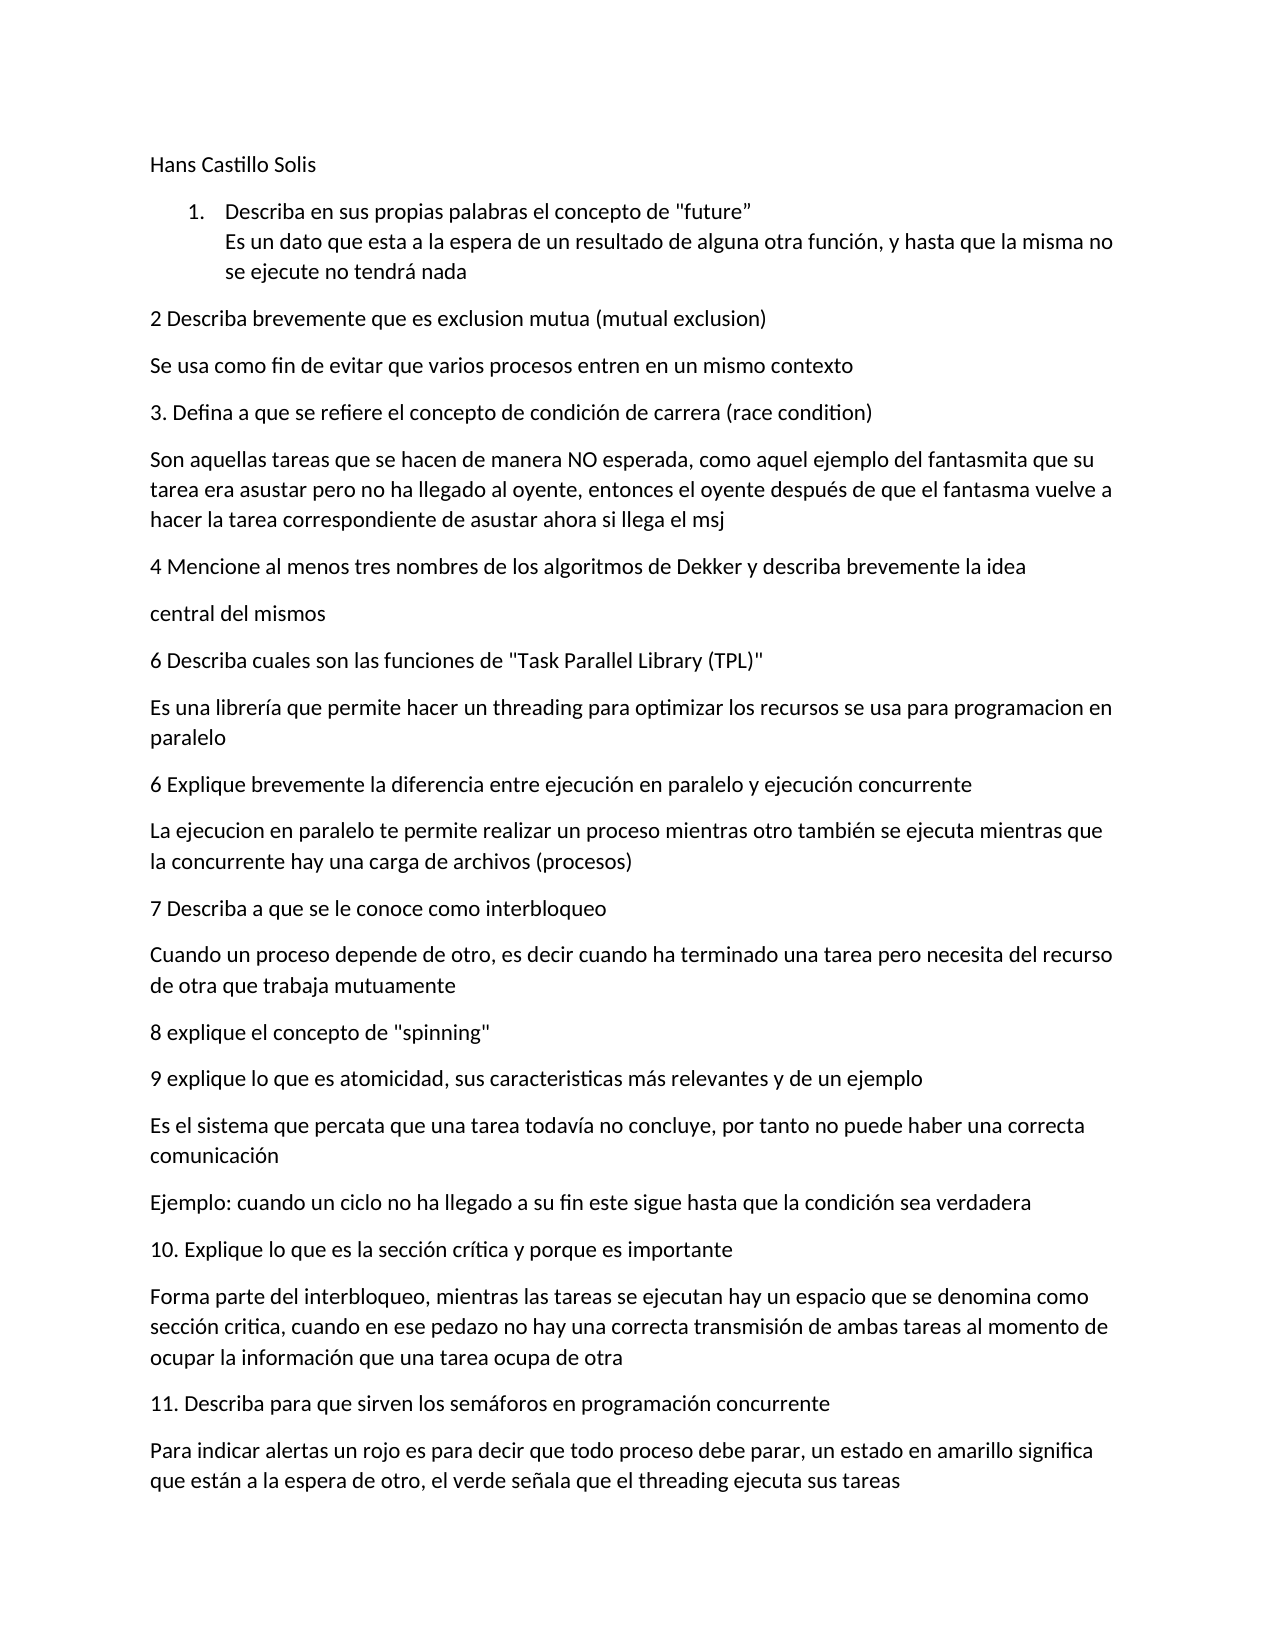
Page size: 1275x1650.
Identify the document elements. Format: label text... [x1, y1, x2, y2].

text 6 Explique brevemente la diferencia entre ejecución en paralelo y ejecución concurrente [150, 770, 1125, 798]
text Es el sistema que percata que una tarea todavía no concluye, por tanto no puede haber una correcta comunicación [150, 1111, 1125, 1170]
text Son aquellas tareas que se hacen de manera NO esperada, como aquel ejemplo del fantasmita que su tarea era asustar pero no ha llegado al oyente, entonces el oyente después de que el fantasma vuelve a hacer la tarea correspondiente de asustar ahora si llega el msj [150, 445, 1125, 533]
list Describa en sus propias palabras el concepto de "future” [187, 197, 1125, 225]
text Hans Castillo Solis [150, 150, 1125, 178]
text Es una librería que permite hacer un threading para optimizar los recursos se usa para programacion en paralelo [150, 693, 1125, 751]
text 2 Describa brevemente que es exclusion mutua (mutual exclusion) [150, 304, 1125, 332]
text La ejecucion en paralelo te permite realizar un proceso mientras otro también se ejecuta mientras que la concurrente hay una carga de archivos (procesos) [150, 817, 1125, 875]
text Para indicar alertas un rojo es para decir que todo proceso debe parar, un estado en amarillo significa que están a la espera de otro, el verde señala que el threading ejecuta sus tareas [150, 1436, 1125, 1495]
text 10. Explique lo que es la sección crítica y porque es importante [150, 1235, 1125, 1263]
text 9 explique lo que es atomicidad, sus caracteristicas más relevantes y de un ejemplo [150, 1064, 1125, 1093]
text 11. Describa para que sirven los semáforos en programación concurrente [150, 1389, 1125, 1418]
text Ejemplo: cuando un ciclo no ha llegado a su fin este sigue hasta que la condición sea verdadera [150, 1188, 1125, 1217]
text 4 Mencione al menos tres nombres de los algoritmos de Dekker y describa brevemente la idea [150, 552, 1125, 580]
text 7 Describa a que se le conoce como interbloqueo [150, 894, 1125, 922]
text Cuando un proceso depende de otro, es decir cuando ha terminado una tarea pero necesita del recurso de otra que trabaja mutuamente [150, 941, 1125, 999]
text 3. Defina a que se refiere el concepto de condición de carrera (race condition) [150, 398, 1125, 426]
list Es un dato que esta a la espera de un resultado de alguna otra función, y hasta que la misma no se ejecute no tendrá nada [225, 227, 1125, 285]
text 6 Describa cuales son las funciones de "Task Parallel Library (TPL)" [150, 646, 1125, 674]
text 8 explique el concepto de "spinning" [150, 1018, 1125, 1046]
text Se usa como fin de evitar que varios procesos entren en un mismo contexto [150, 351, 1125, 379]
text central del mismos [150, 599, 1125, 627]
text Forma parte del interbloqueo, mientras las tareas se ejecutan hay un espacio que se denomina como sección critica, cuando en ese pedazo no hay una correcta transmisión de ambas tareas al momento de ocupar la información que una tarea ocupa de otra [150, 1282, 1125, 1371]
